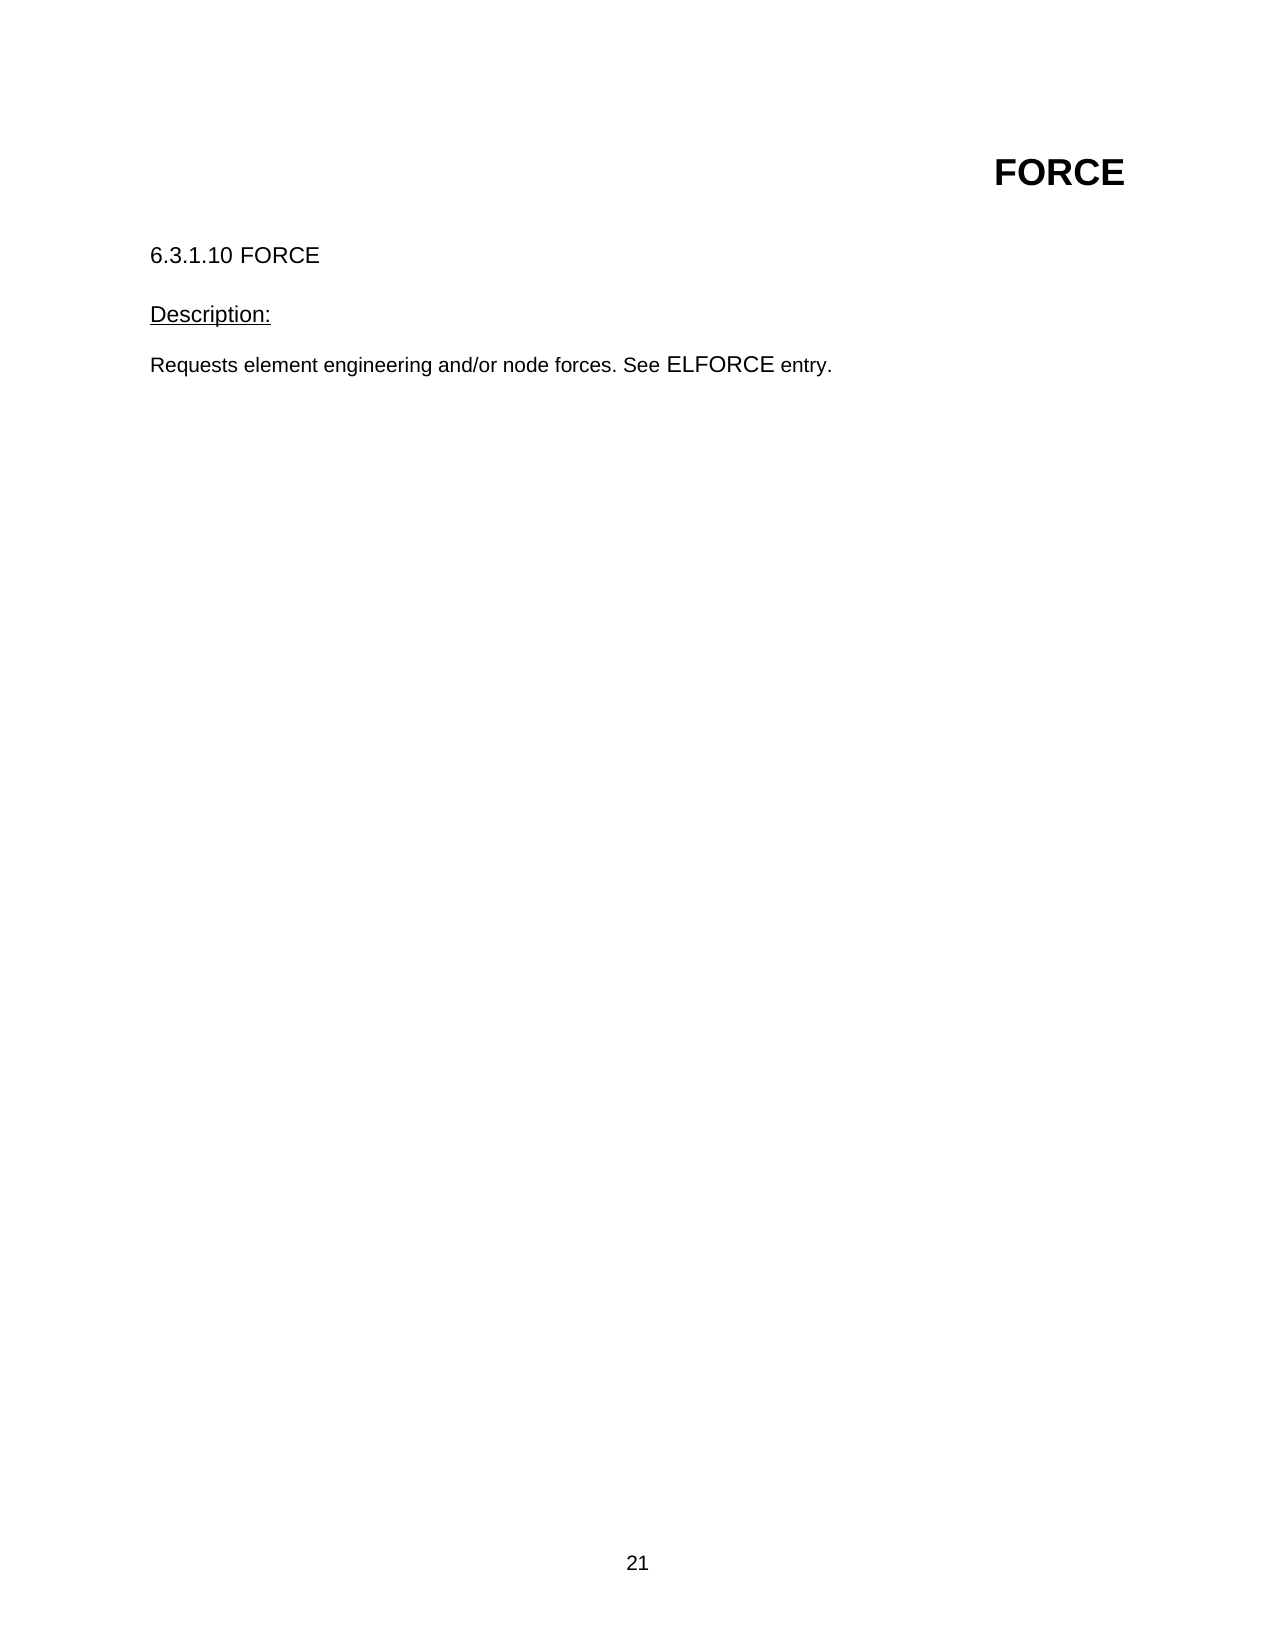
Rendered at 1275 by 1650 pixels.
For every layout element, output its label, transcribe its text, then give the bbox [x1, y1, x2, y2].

text Requests element engineering and/or node forces. See ELFORCE entry. [150, 351, 1125, 378]
subtitle FORCE [150, 242, 1125, 268]
text Description: [150, 301, 1125, 327]
text FORCE [150, 150, 1125, 193]
